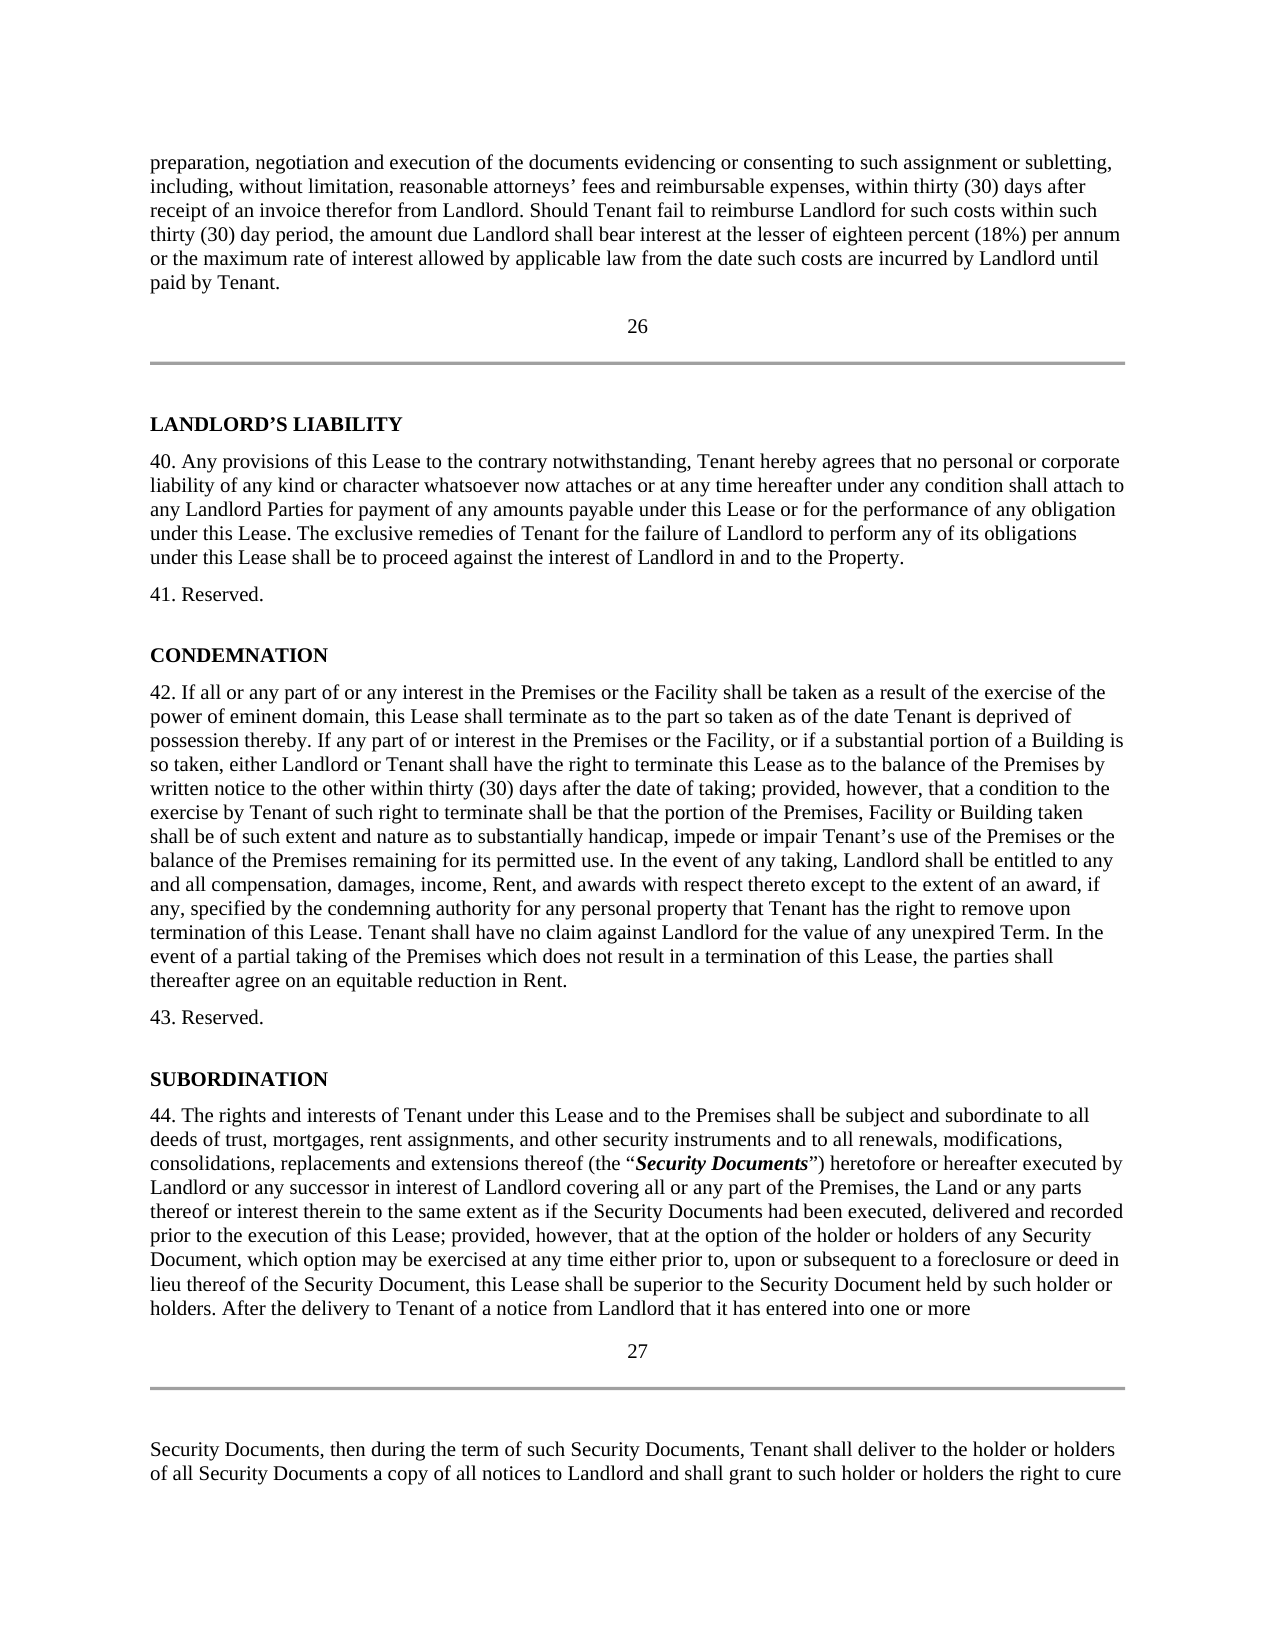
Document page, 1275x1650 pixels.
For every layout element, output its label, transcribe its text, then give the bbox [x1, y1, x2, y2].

text 26 [150, 313, 1125, 338]
text CONDEMNATION [150, 643, 1125, 667]
text SUBORDINATION [150, 1066, 1125, 1091]
text 40. Any provisions of this Lease to the contrary notwithstanding, Tenant hereby agrees that no personal or corporate liability of any kind or character whatsoever now attaches or at any time hereafter under any condition shall attach to any Landlord Parties for payment of any amounts payable under this Lease or for the performance of any obligation under this Lease. The exclusive remedies of Tenant for the failure of Landlord to perform any of its obligations under this Lease shall be to proceed against the interest of Landlord in and to the Property. [150, 449, 1125, 569]
text 44. The rights and interests of Tenant under this Lease and to the Premises shall be subject and subordinate to all deeds of trust, mortgages, rent assignments, and other security instruments and to all renewals, modifications, consolidations, replacements and extensions thereof (the “Security Documents”) heretofore or hereafter executed by Landlord or any successor in interest of Landlord covering all or any part of the Premises, the Land or any parts thereof or interest therein to the same extent as if the Security Documents had been executed, delivered and recorded prior to the execution of this Lease; provided, however, that at the option of the holder or holders of any Security Document, which option may be exercised at any time either prior to, upon or subsequent to a foreclosure or deed in lieu thereof of the Security Document, this Lease shall be superior to the Security Document held by such holder or holders. After the delivery to Tenant of a notice from Landlord that it has entered into one or more [150, 1103, 1125, 1319]
text 27 [150, 1339, 1125, 1363]
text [150, 150, 1125, 294]
text 42. If all or any part of or any interest in the Premises or the Facility shall be taken as a result of the exercise of the power of eminent domain, this Lease shall terminate as to the part so taken as of the date Tenant is deprived of possession thereby. If any part of or interest in the Premises or the Facility, or if a substantial portion of a Building is so taken, either Landlord or Tenant shall have the right to terminate this Lease as to the balance of the Premises by written notice to the other within thirty (30) days after the date of taking; provided, however, that a condition to the exercise by Tenant of such right to terminate shall be that the portion of the Premises, Facility or Building taken shall be of such extent and nature as to substantially handicap, impede or impair Tenant’s use of the Premises or the balance of the Premises remaining for its permitted use. In the event of any taking, Landlord shall be entitled to any and all compensation, damages, income, Rent, and awards with respect thereto except to the extent of an award, if any, specified by the condemning authority for any personal property that Tenant has the right to remove upon termination of this Lease. Tenant shall have no claim against Landlord for the value of any unexpired Term. In the event of a partial taking of the Premises which does not result in a termination of this Lease, the parties shall thereafter agree on an equitable reduction in Rent. [150, 679, 1125, 992]
text 43. Reserved. [150, 1005, 1125, 1029]
text LANDLORD’S LIABILITY [150, 412, 1125, 436]
text 41. Reserved. [150, 581, 1125, 606]
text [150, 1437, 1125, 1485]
